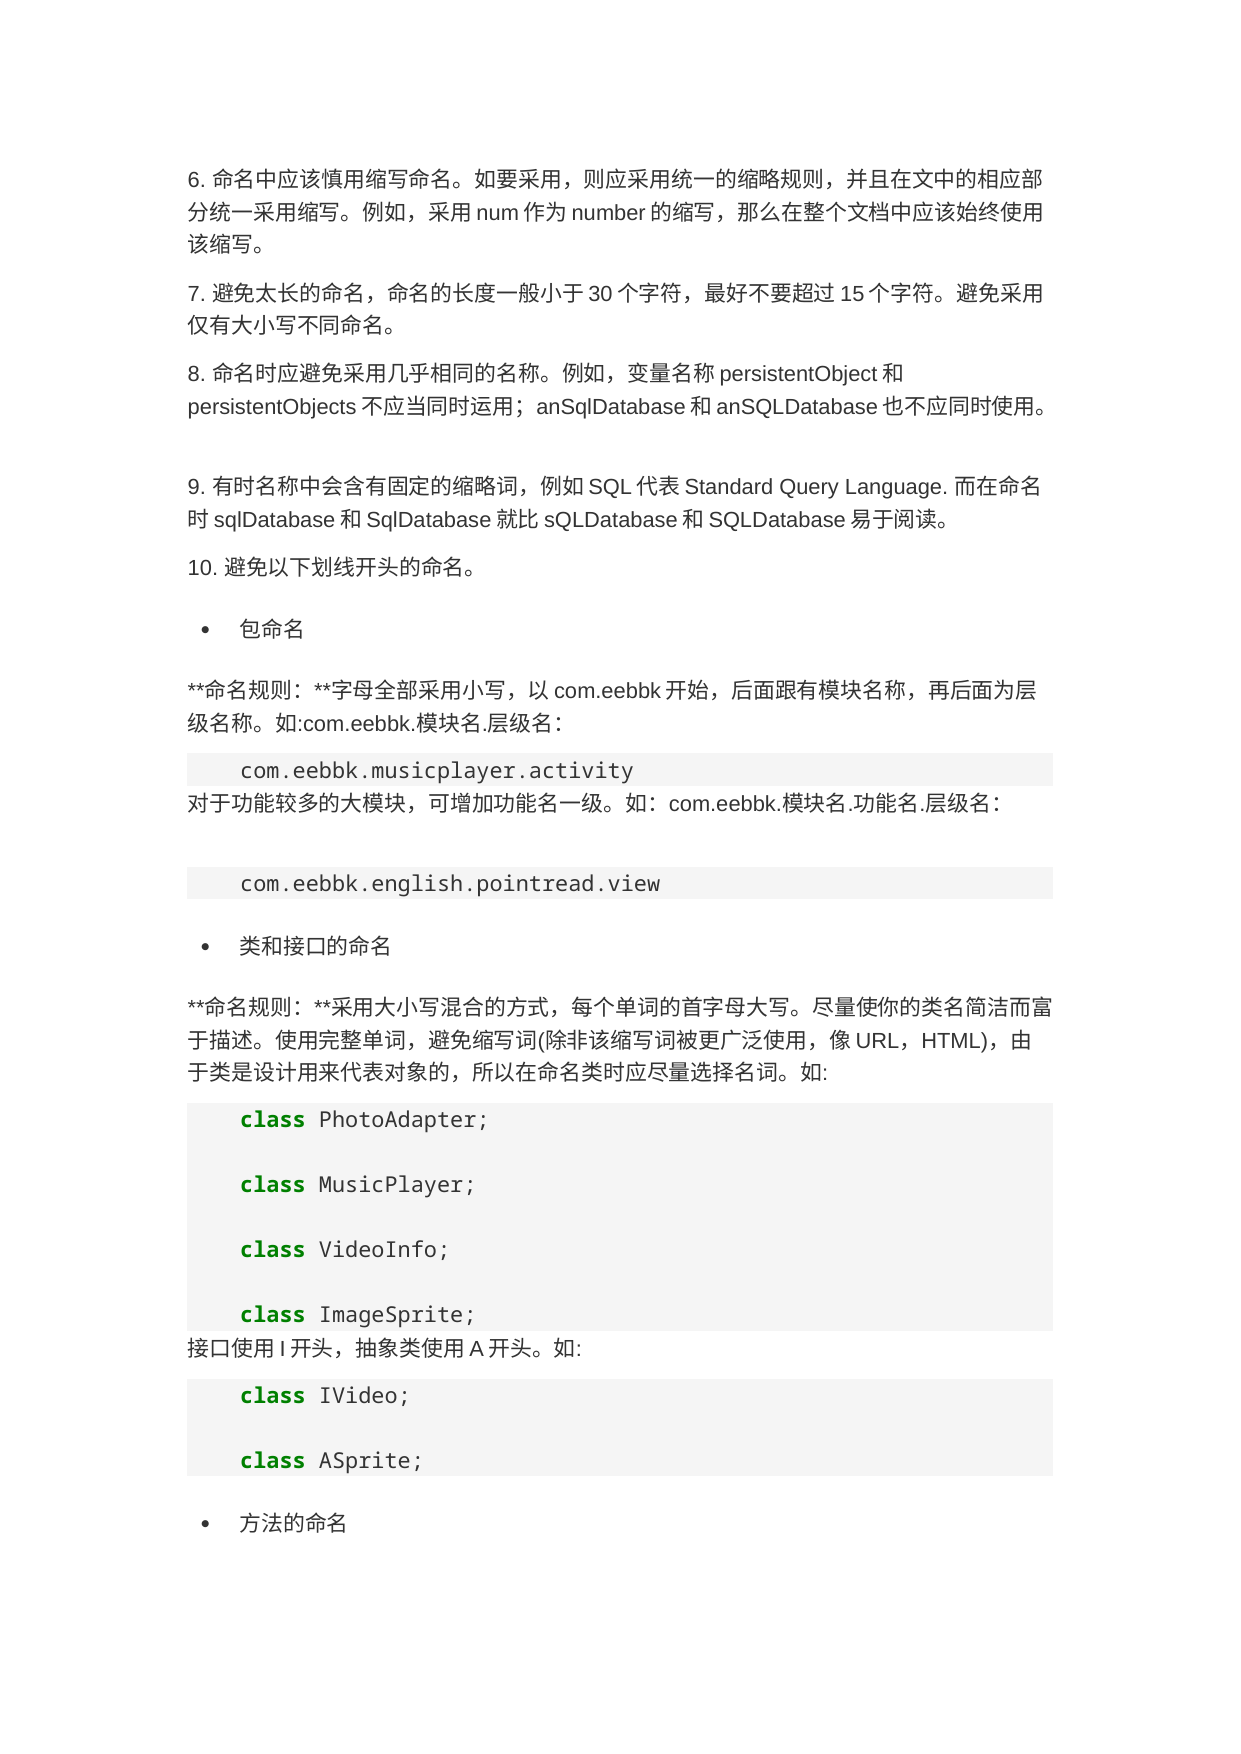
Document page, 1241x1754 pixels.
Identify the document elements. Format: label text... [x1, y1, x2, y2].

list 包命名 [202, 611, 1053, 644]
text 接口使用I开头，抽象类使用A开头。如: [187, 1331, 1053, 1363]
text 9. 有时名称中会含有固定的缩略词，例如SQL代表Standard Query Language. 而在命名时sqlDatabase和SqlDatabase就比sQLDatabase和SQLDatabase易于阅读。 [187, 469, 1053, 534]
text **命名规则：**字母全部采用小写，以com.eebbk开始，后面跟有模块名称，再后面为层级名称。如:com.eebbk.模块名.层级名： [187, 673, 1053, 738]
list 类和接口的命名 [202, 928, 1053, 961]
text 对于功能较多的大模块，可增加功能名一级。如：com.eebbk.模块名.功能名.层级名： [187, 786, 1053, 851]
text class PhotoAdapter; class MusicPlayer; class VideoInfo; class ImageSprite; [187, 1103, 1053, 1331]
list 方法的命名 [202, 1505, 1053, 1538]
text 6. 命名中应该慎用缩写命名。如要采用，则应采用统一的缩略规则，并且在文中的相应部分统一采用缩写。例如，采用num作为number的缩写，那么在整个文档中应该始终使用该缩写。 [187, 162, 1053, 259]
text com.eebbk.english.pointread.view [187, 867, 1053, 899]
text **命名规则：**采用大小写混合的方式，每个单词的首字母大写。尽量使你的类名简洁而富于描述。使用完整单词，避免缩写词(除非该缩写词被更广泛使用，像URL，HTML)，由于类是设计用来代表对象的，所以在命名类时应尽量选择名词。如: [187, 990, 1053, 1087]
text 8. 命名时应避免采用几乎相同的名称。例如，变量名称persistentObject和persistentObjects不应当同时运用；anSqlDatabase和anSQLDatabase也不应同时使用。 [187, 356, 1053, 453]
text class IVideo; class ASprite; [187, 1379, 1053, 1476]
text 10. 避免以下划线开头的命名。 [187, 549, 1053, 582]
text com.eebbk.musicplayer.activity [187, 753, 1053, 786]
text 7. 避免太长的命名，命名的长度一般小于30个字符，最好不要超过15个字符。避免采用仅有大小写不同命名。 [187, 275, 1053, 340]
